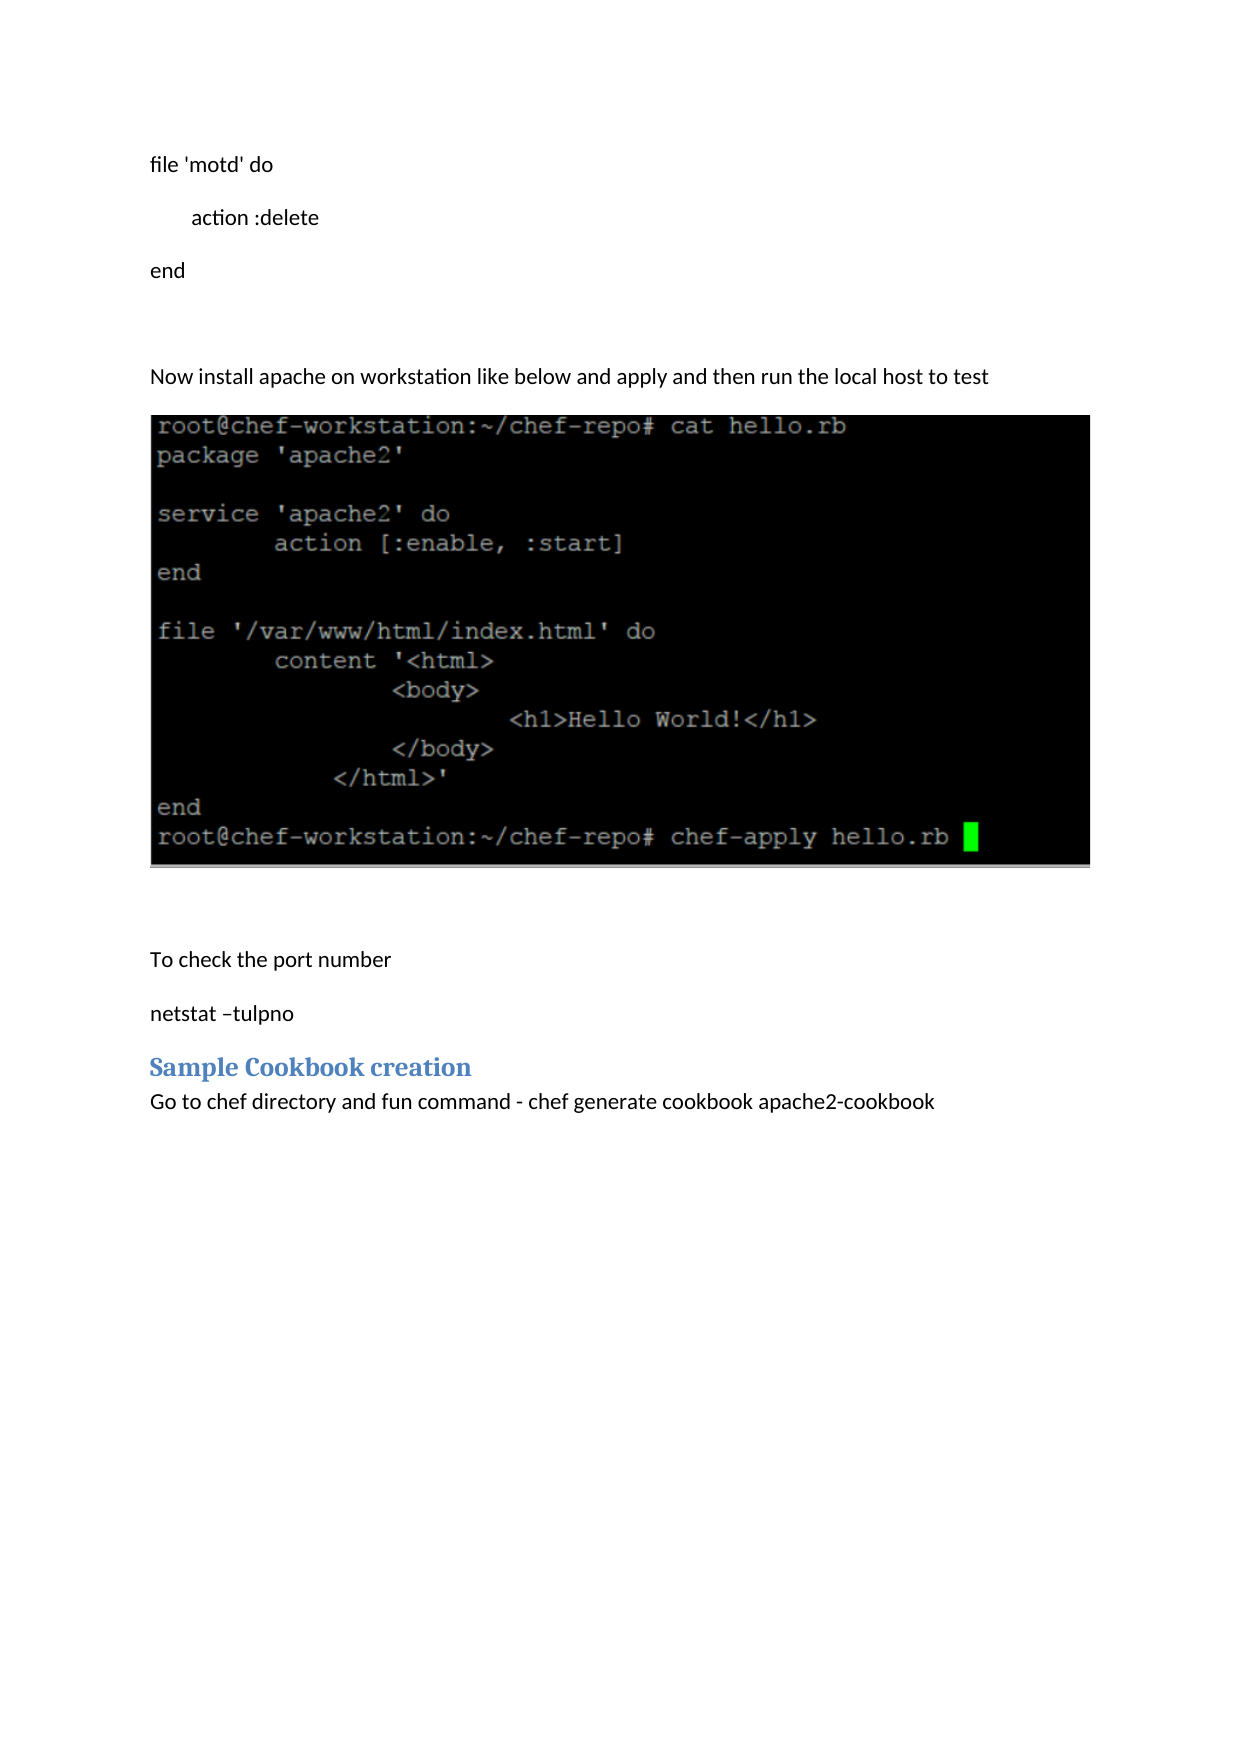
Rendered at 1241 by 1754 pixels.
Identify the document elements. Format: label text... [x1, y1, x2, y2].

text Now install apache on workstation like below and apply and then run the local host to test [150, 362, 1090, 390]
text Go to chef directory and fun command - chef generate cookbook apache2-cookbook [150, 1087, 1090, 1115]
picture [150, 415, 1091, 868]
text action :delete [150, 203, 1090, 231]
text To check the port number [150, 946, 1090, 974]
text end [150, 256, 1090, 284]
text file 'motd' do [150, 150, 1090, 178]
text netstat –tulpno [150, 999, 1090, 1027]
subtitle Sample Cookbook creation [150, 1052, 1090, 1083]
